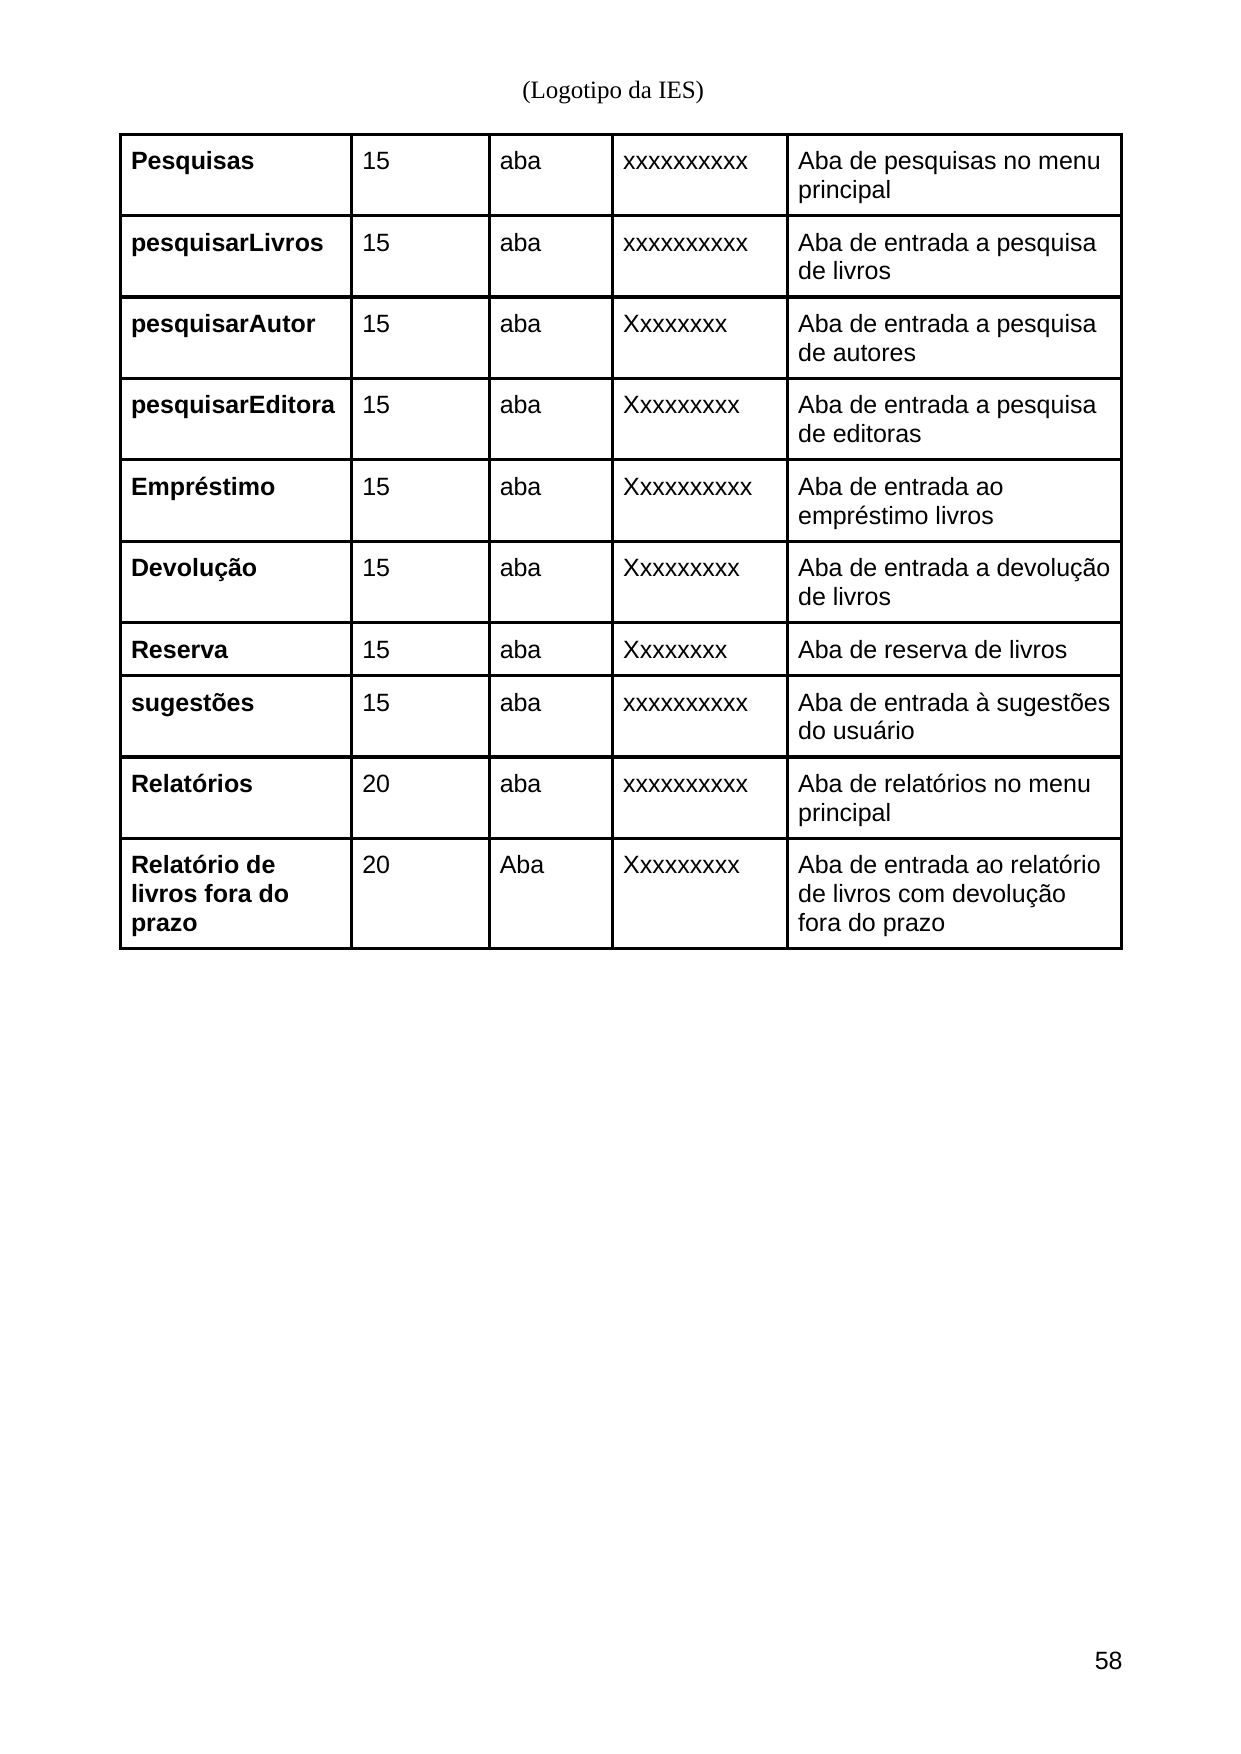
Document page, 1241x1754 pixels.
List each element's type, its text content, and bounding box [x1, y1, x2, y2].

table_cell 20 [353, 840, 488, 947]
table_cell aba [491, 461, 611, 540]
table_cell Aba de entrada a devolução de livros [789, 543, 1120, 621]
table_cell aba [491, 677, 611, 755]
table_cell 15 [353, 543, 488, 621]
table_cell pesquisarLivros [122, 217, 350, 295]
table_cell Aba de relatórios no menu principal [789, 759, 1120, 837]
table_cell 15 [353, 461, 488, 540]
table_cell 15 [353, 136, 488, 214]
table_cell xxxxxxxxxx [614, 217, 786, 295]
table_cell Aba de entrada a pesquisa de autores [789, 299, 1120, 377]
table_cell aba [491, 380, 611, 458]
table_cell xxxxxxxxxx [614, 677, 786, 755]
table_cell 20 [353, 759, 488, 837]
table_cell Xxxxxxxxx [614, 543, 786, 621]
table_cell Xxxxxxxxx [614, 840, 786, 947]
table_cell Aba de reserva de livros [789, 624, 1120, 674]
table_cell Xxxxxxxxx [614, 380, 786, 458]
table_cell aba [491, 624, 611, 674]
table_cell Aba de entrada ao empréstimo livros [789, 461, 1120, 540]
table_cell 15 [353, 380, 488, 458]
table_cell aba [491, 299, 611, 377]
table_cell 15 [353, 624, 488, 674]
table_cell 15 [353, 217, 488, 295]
table_cell Aba [491, 840, 611, 947]
table_cell aba [491, 136, 611, 214]
table_cell Aba de pesquisas no menu principal [789, 136, 1120, 214]
table_cell Aba de entrada ao relatório de livros com devolução fora do prazo [789, 840, 1120, 947]
table_cell pesquisarAutor [122, 299, 350, 377]
table_cell aba [491, 543, 611, 621]
table_cell 15 [353, 299, 488, 377]
table_cell Xxxxxxxxxx [614, 461, 786, 540]
table_cell Aba de entrada a pesquisa de livros [789, 217, 1120, 295]
table_cell Aba de entrada a pesquisa de editoras [789, 380, 1120, 458]
table_cell Pesquisas [122, 136, 350, 214]
table_cell Xxxxxxxx [614, 299, 786, 377]
table_cell aba [491, 217, 611, 295]
table_cell sugestões [122, 677, 350, 755]
table_cell aba [491, 759, 611, 837]
table_cell Devolução [122, 543, 350, 621]
table_cell Reserva [122, 624, 350, 674]
table_cell pesquisarEditora [122, 380, 350, 458]
table_cell xxxxxxxxxx [614, 136, 786, 214]
table_cell Empréstimo [122, 461, 350, 540]
table_cell 15 [353, 677, 488, 755]
table_cell Relatórios [122, 759, 350, 837]
table_cell Xxxxxxxx [614, 624, 786, 674]
table_cell Aba de entrada à sugestões do usuário [789, 677, 1120, 755]
table_cell Relatório de livros fora do prazo [122, 840, 350, 947]
table_cell xxxxxxxxxx [614, 759, 786, 837]
